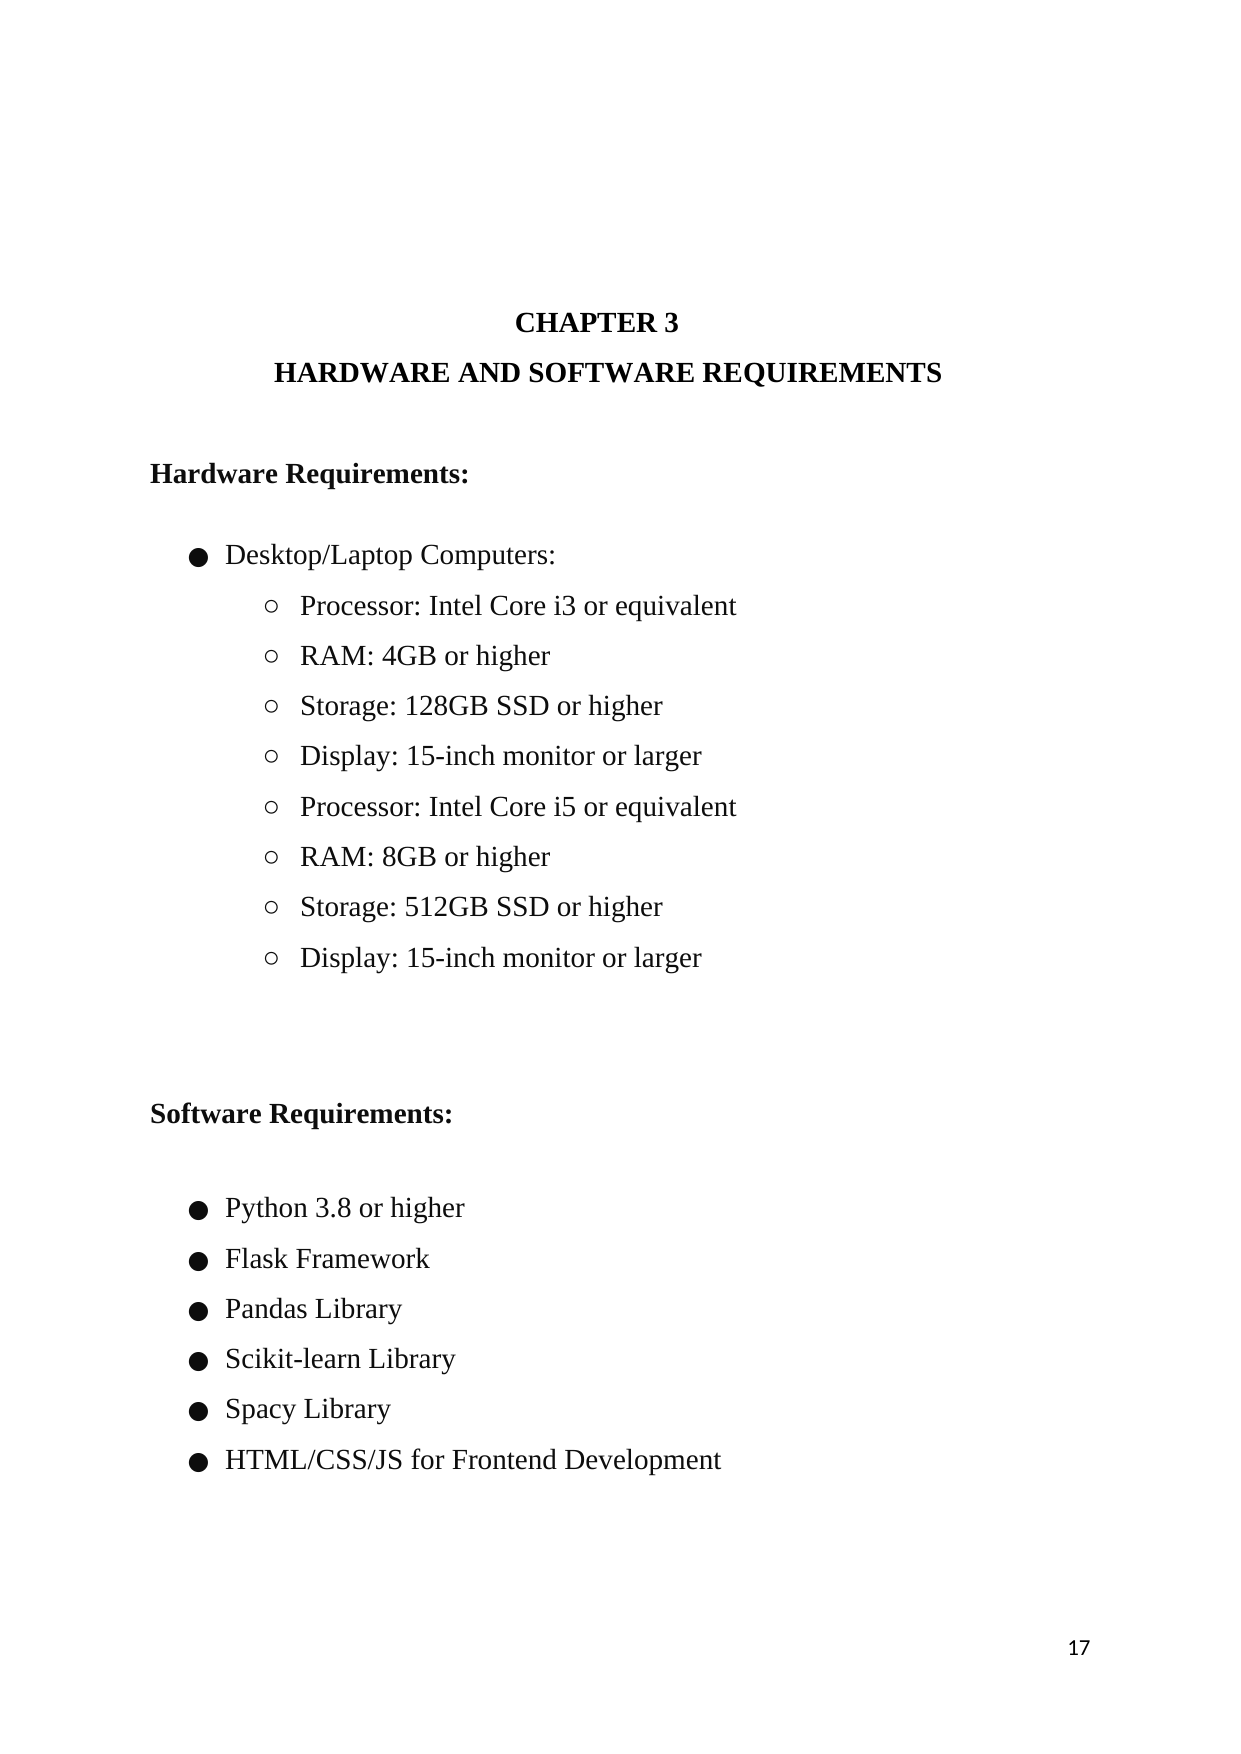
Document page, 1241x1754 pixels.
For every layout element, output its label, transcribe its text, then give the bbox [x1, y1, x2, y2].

text CHAPTER 3 [150, 305, 1090, 338]
list Storage: 512GB SSD or higher [262, 889, 1090, 923]
list Display: 15-inch monitor or larger [262, 940, 1090, 973]
list HTML/CSS/JS for Frontend Development [187, 1442, 1090, 1476]
text HARDWARE AND SOFTWARE REQUIREMENTS [150, 355, 1090, 389]
list RAM: 8GB or higher [262, 839, 1090, 873]
list Desktop/Laptop Computers: [187, 537, 1090, 571]
text Software Requirements: [150, 1096, 1090, 1130]
list Scikit-learn Library [187, 1341, 1090, 1375]
list Pandas Library [187, 1291, 1090, 1324]
list Python 3.8 or higher [187, 1190, 1090, 1224]
text Hardware Requirements: [150, 456, 1090, 489]
list Processor: Intel Core i5 or equivalent [262, 789, 1090, 822]
list Spacy Library [187, 1392, 1090, 1425]
list RAM: 4GB or higher [262, 638, 1090, 671]
list Storage: 128GB SSD or higher [262, 688, 1090, 722]
list Flask Framework [187, 1241, 1090, 1274]
list Processor: Intel Core i3 or equivalent [262, 588, 1090, 621]
list Display: 15-inch monitor or larger [262, 738, 1090, 772]
